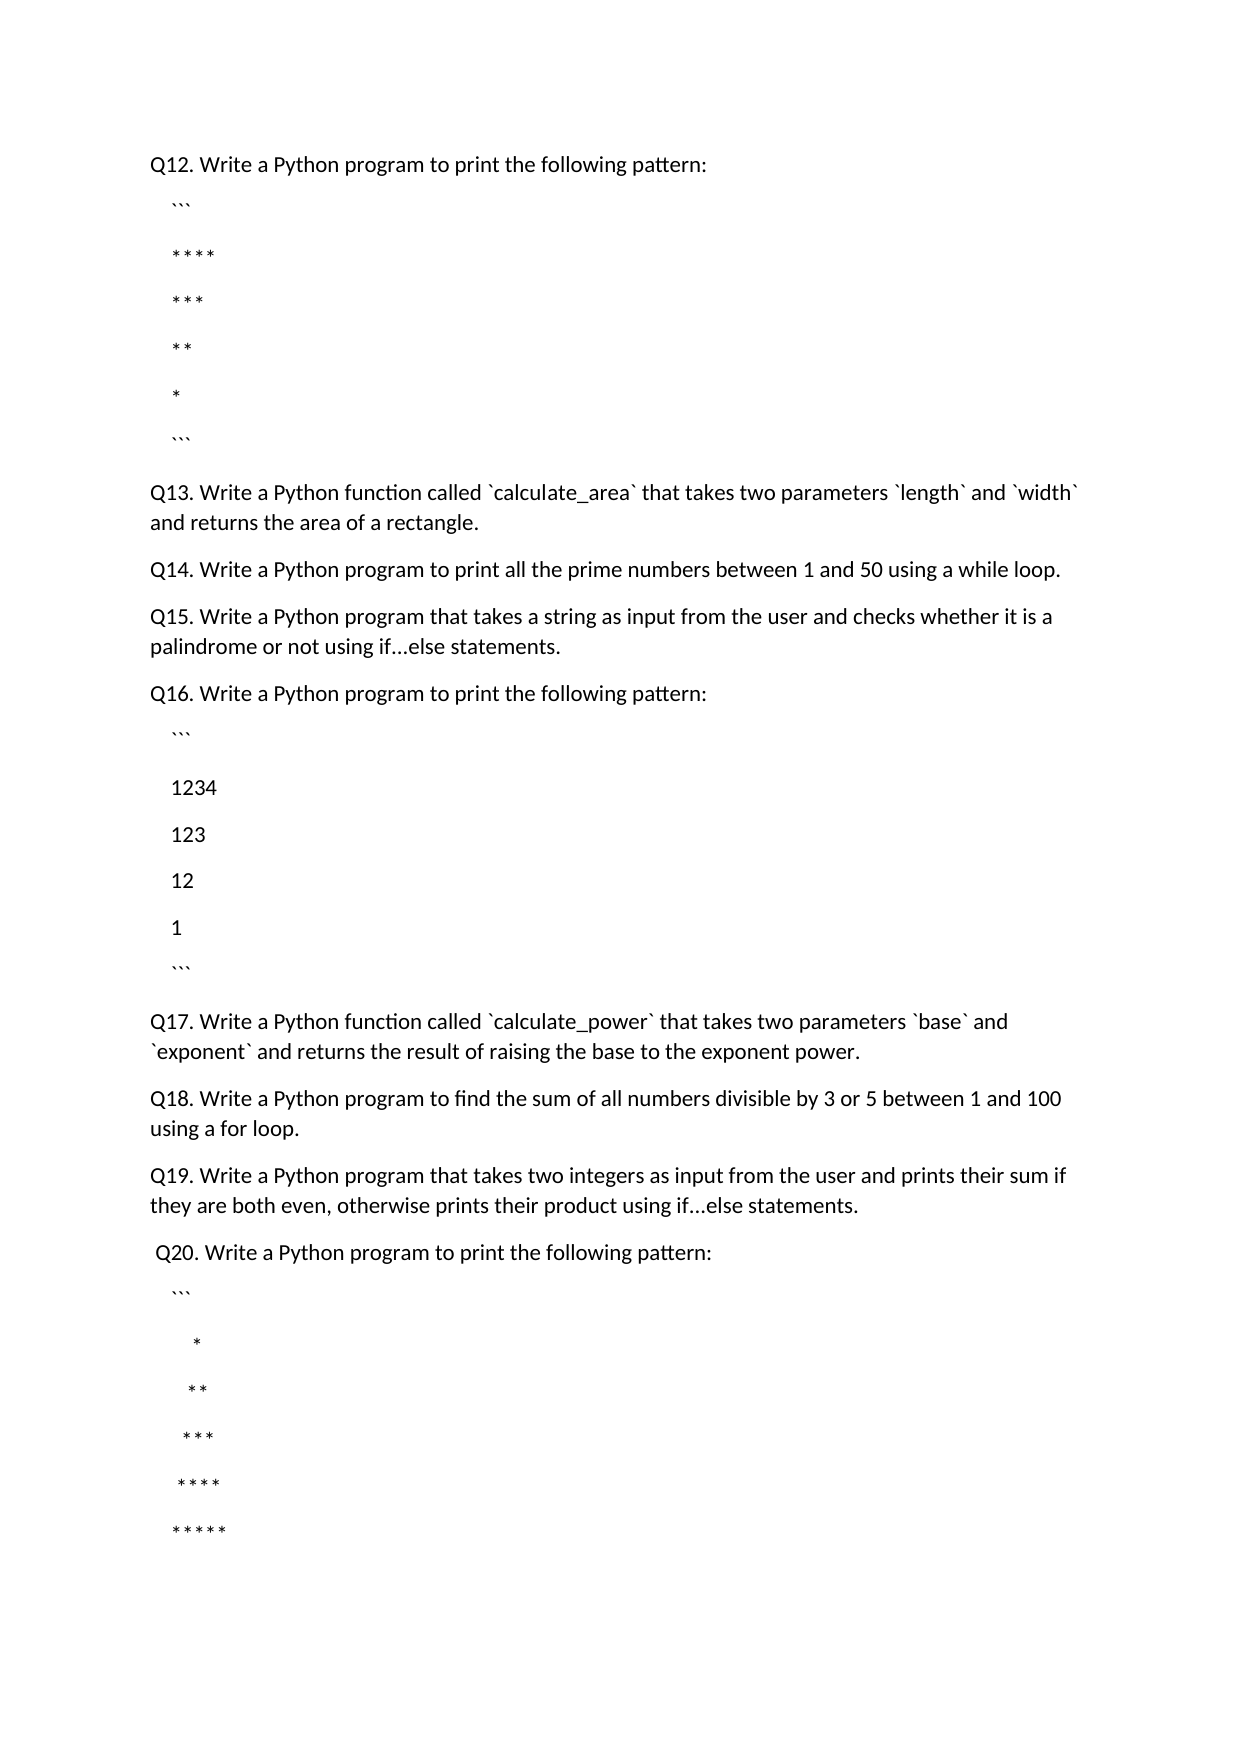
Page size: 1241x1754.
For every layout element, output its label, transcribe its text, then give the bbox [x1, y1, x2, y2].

text 123 [150, 820, 1090, 848]
text *** [150, 1426, 1090, 1454]
text * [150, 1332, 1090, 1360]
text 1 [150, 913, 1090, 942]
text * [150, 384, 1090, 412]
text ``` [150, 726, 1090, 754]
text Q19. Write a Python program that takes two integers as input from the user and prints their sum if they are both even, otherwise prints their product using if...else statements. [150, 1161, 1090, 1220]
text **** [150, 244, 1090, 272]
text Q14. Write a Python program to print all the prime numbers between 1 and 50 using a while loop. [150, 555, 1090, 583]
text Q20. Write a Python program to print the following pattern: [150, 1238, 1090, 1267]
text Q15. Write a Python program that takes a string as input from the user and checks whether it is a palindrome or not using if...else statements. [150, 602, 1090, 660]
text ``` [150, 960, 1090, 988]
text Q17. Write a Python function called `calculate_power` that takes two parameters `base` and `exponent` and returns the result of raising the base to the exponent power. [150, 1007, 1090, 1066]
text Q18. Write a Python program to find the sum of all numbers divisible by 3 or 5 between 1 and 100 using a for loop. [150, 1084, 1090, 1143]
text Q13. Write a Python function called `calculate_area` that takes two parameters `length` and `width` and returns the area of a rectangle. [150, 478, 1090, 536]
text *** [150, 291, 1090, 319]
text ** [150, 1379, 1090, 1407]
text **** [150, 1473, 1090, 1501]
text 1234 [150, 773, 1090, 801]
text Q16. Write a Python program to print the following pattern: [150, 679, 1090, 707]
text 12 [150, 867, 1090, 895]
text ``` [150, 431, 1090, 459]
text ``` [150, 197, 1090, 225]
text ``` [150, 1285, 1090, 1313]
text ** [150, 337, 1090, 366]
text ***** [150, 1520, 1090, 1548]
text Q12. Write a Python program to print the following pattern: [150, 150, 1090, 178]
